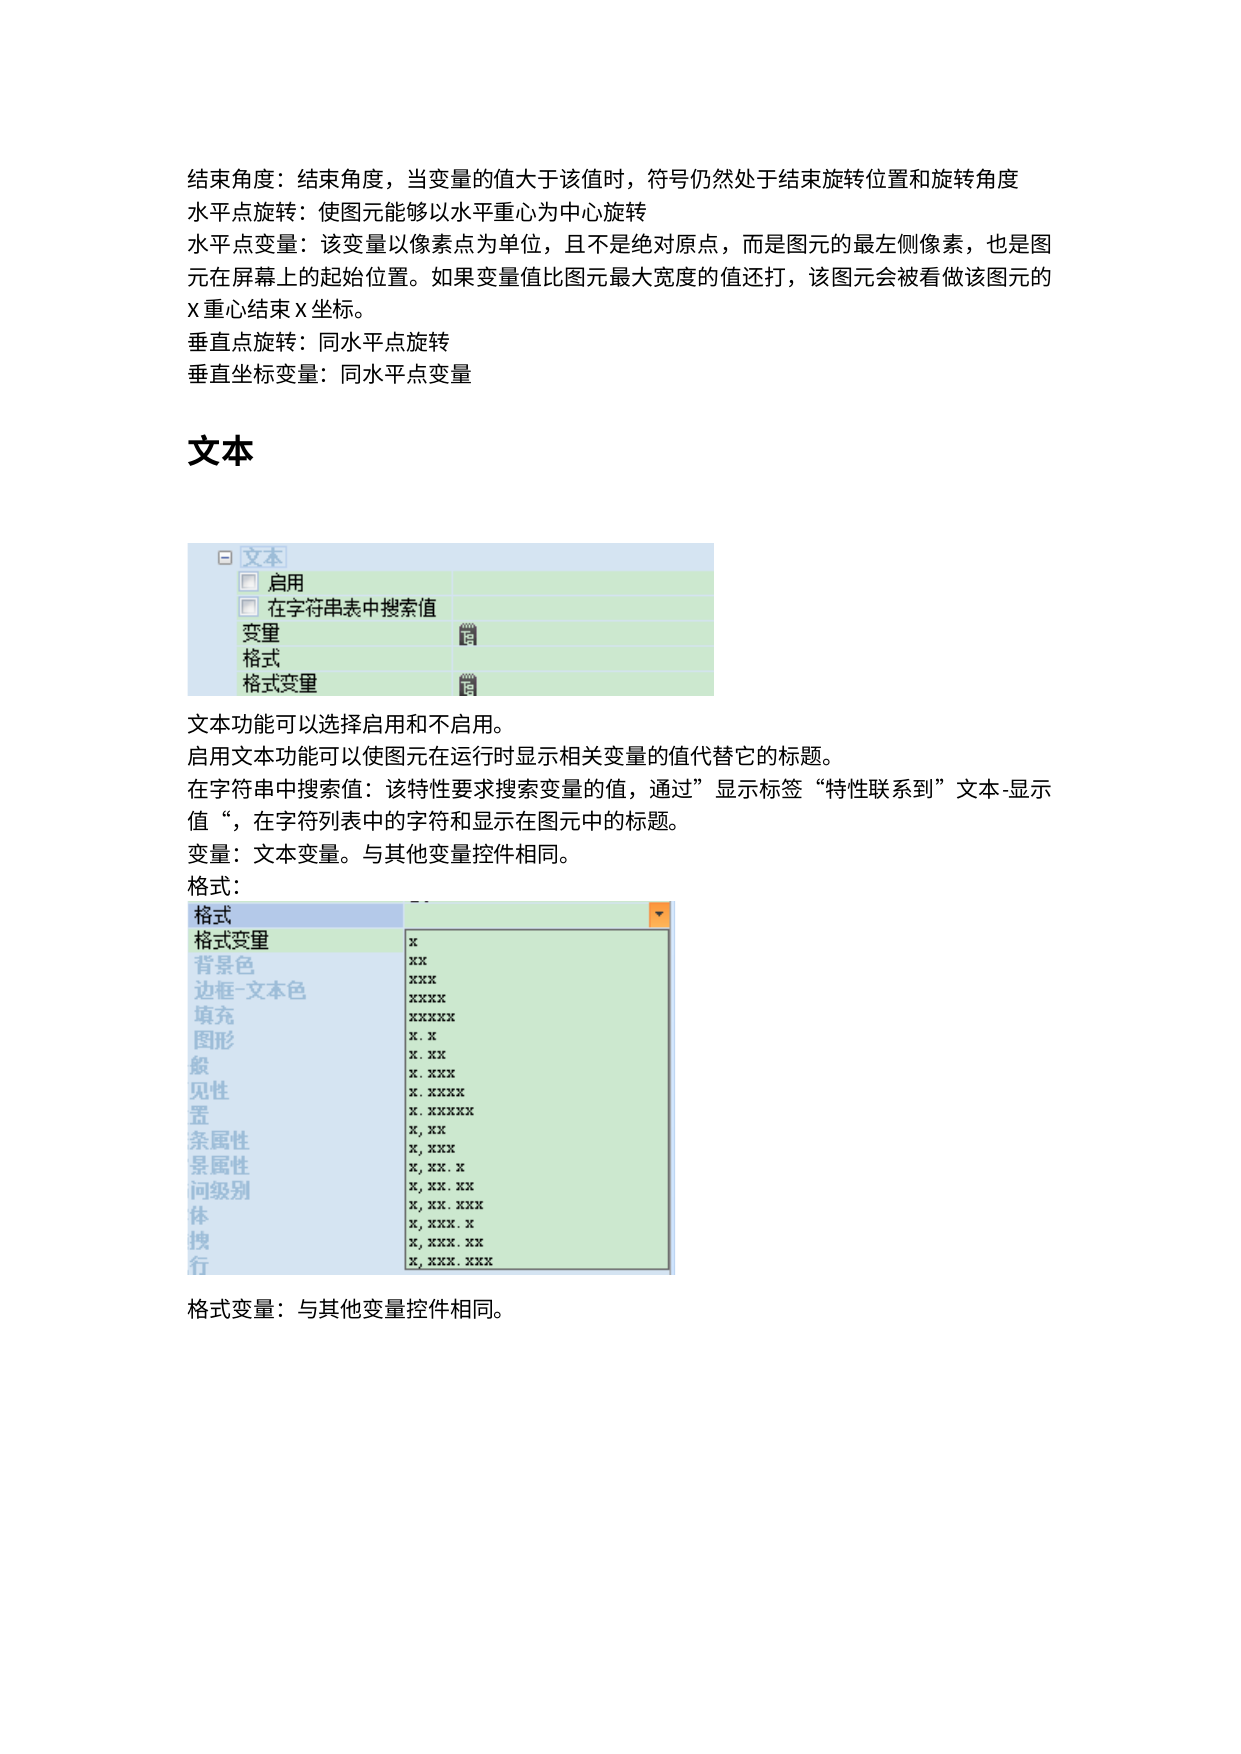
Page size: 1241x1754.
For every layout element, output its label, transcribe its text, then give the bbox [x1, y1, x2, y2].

text 水平点旋转：使图元能够以水平重心为中心旋转 [187, 194, 1053, 227]
picture [187, 543, 714, 696]
text 格式变量：与其他变量控件相同。 [187, 1291, 1053, 1324]
text 文本功能可以选择启用和不启用。 [187, 706, 1053, 739]
text 垂直点旋转：同水平点旋转 [187, 324, 1053, 357]
text 水平点变量：该变量以像素点为单位，且不是绝对原点，而是图元的最左侧像素，也是图元在屏幕上的起始位置。如果变量值比图元最大宽度的值还打，该图元会被看做该图元的X重心结束X坐标。 [187, 227, 1053, 324]
picture [187, 901, 675, 1275]
text 在字符串中搜索值：该特性要求搜索变量的值，通过”显示标签“特性联系到”文本-显示值“，在字符列表中的字符和显示在图元中的标题。 [187, 771, 1053, 836]
text 结束角度：结束角度，当变量的值大于该值时，符号仍然处于结束旋转位置和旋转角度 [187, 162, 1053, 194]
text 启用文本功能可以使图元在运行时显示相关变量的值代替它的标题。 [187, 739, 1053, 771]
text 变量：文本变量。与其他变量控件相同。 [187, 836, 1053, 869]
text 格式： [187, 869, 1053, 901]
text 垂直坐标变量：同水平点变量 [187, 357, 1053, 389]
subtitle 文本 [187, 417, 1053, 482]
